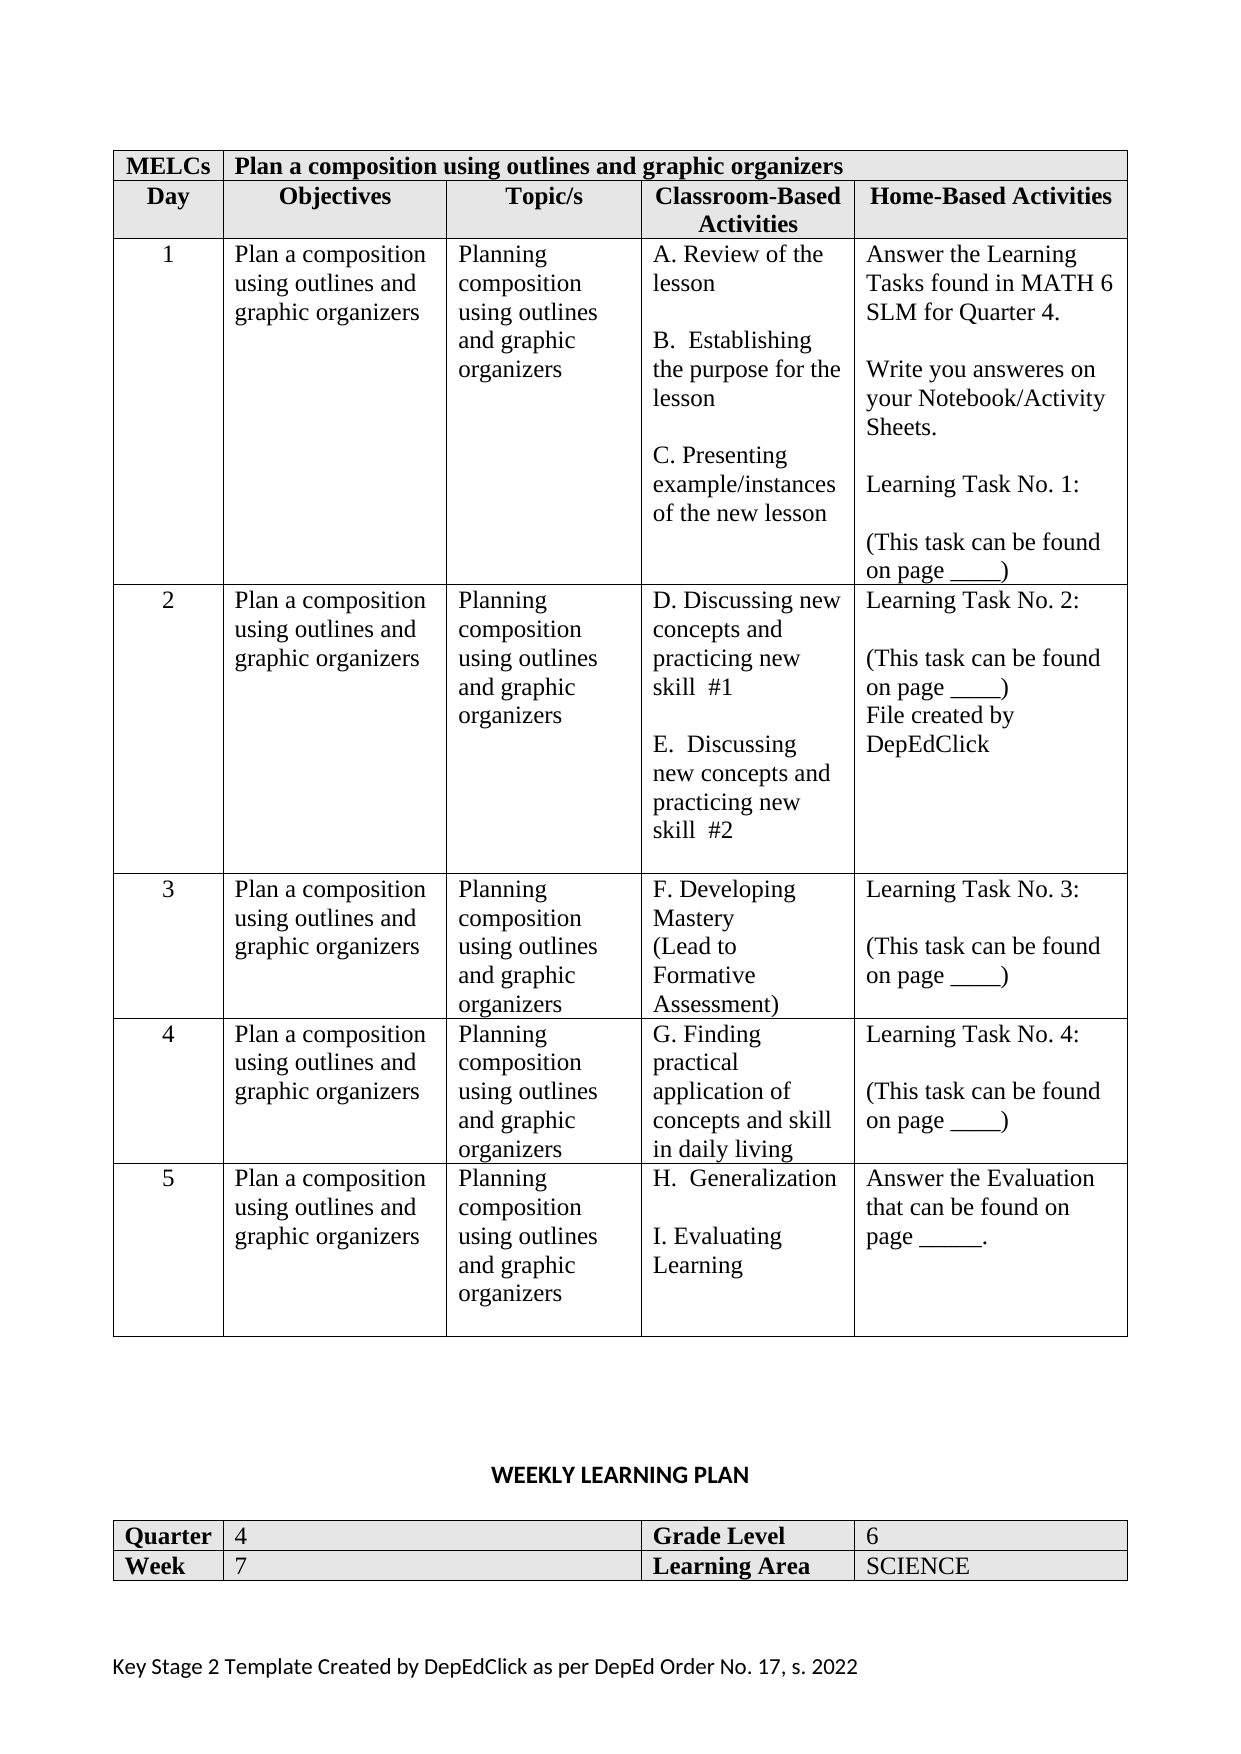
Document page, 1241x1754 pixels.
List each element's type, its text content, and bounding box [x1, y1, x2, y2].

table_cell Plan a composition using outlines and graphic organizers [224, 239, 446, 584]
table_cell H. Generalization I. Evaluating Learning [642, 1164, 854, 1336]
table_cell Classroom-Based Activities [642, 181, 854, 238]
table_cell SCIENCE [855, 1551, 1127, 1580]
table_cell Day [114, 181, 223, 238]
table_cell Planning composition using outlines and graphic organizers [447, 874, 641, 1018]
table_cell Planning composition using outlines and graphic organizers [447, 1019, 641, 1162]
table_cell Plan a composition using outlines and graphic organizers [224, 1019, 446, 1162]
table_cell Learning Area [642, 1551, 854, 1580]
table_cell Topic/s [447, 181, 641, 238]
table_cell 3 [114, 874, 223, 1018]
table_cell 7 [224, 1551, 641, 1580]
table_header Quarter [114, 1521, 223, 1550]
table_cell Learning Task No. 3: (This task can be found on page ____) [855, 874, 1127, 1018]
table_cell Planning composition using outlines and graphic organizers [447, 585, 641, 873]
table_cell D. Discussing new concepts and practicing new skill #1 E. Discussing new concepts and practicing new skill #2 [642, 585, 854, 873]
table_cell Planning composition using outlines and graphic organizers [447, 239, 641, 584]
table_cell Learning Task No. 4: (This task can be found on page ____) [855, 1019, 1127, 1162]
table_header Grade Level [642, 1521, 854, 1550]
table_cell Plan a composition using outlines and graphic organizers [224, 1164, 446, 1336]
table_header 6 [855, 1521, 1127, 1550]
table_cell Answer the Learning Tasks found in MATH 6 SLM for Quarter 4. Write you answeres on your Notebook/Activity Sheets. Learning Task No. 1: (This task can be found on page ____) [855, 239, 1127, 584]
table_cell Plan a composition using outlines and graphic organizers [224, 585, 446, 873]
table_cell Learning Task No. 2: (This task can be found on page ____) File created by DepEdClick [855, 585, 1127, 873]
table_cell F. Developing Mastery (Lead to Formative Assessment) [642, 874, 854, 1018]
table_cell Plan a composition using outlines and graphic organizers [224, 151, 1127, 180]
table_cell 5 [114, 1164, 223, 1336]
table_cell Week [114, 1551, 223, 1580]
table_cell 4 [114, 1019, 223, 1162]
table_cell MELCs [114, 151, 223, 180]
table_cell A. Review of the lesson B. Establishing the purpose for the lesson C. Presenting example/instances of the new lesson [642, 239, 854, 584]
table_cell Planning composition using outlines and graphic organizers [447, 1164, 641, 1336]
table_cell Plan a composition using outlines and graphic organizers [224, 874, 446, 1018]
text WEEKLY LEARNING PLAN [112, 1459, 1128, 1490]
table_header 4 [224, 1521, 641, 1550]
table_cell Home-Based Activities [855, 181, 1127, 238]
table_cell 1 [114, 239, 223, 584]
table_cell Objectives [224, 181, 446, 238]
table_cell G. Finding practical application of concepts and skill in daily living [642, 1019, 854, 1162]
table_cell 2 [114, 585, 223, 873]
table_cell Answer the Evaluation that can be found on page _____. [855, 1164, 1127, 1336]
